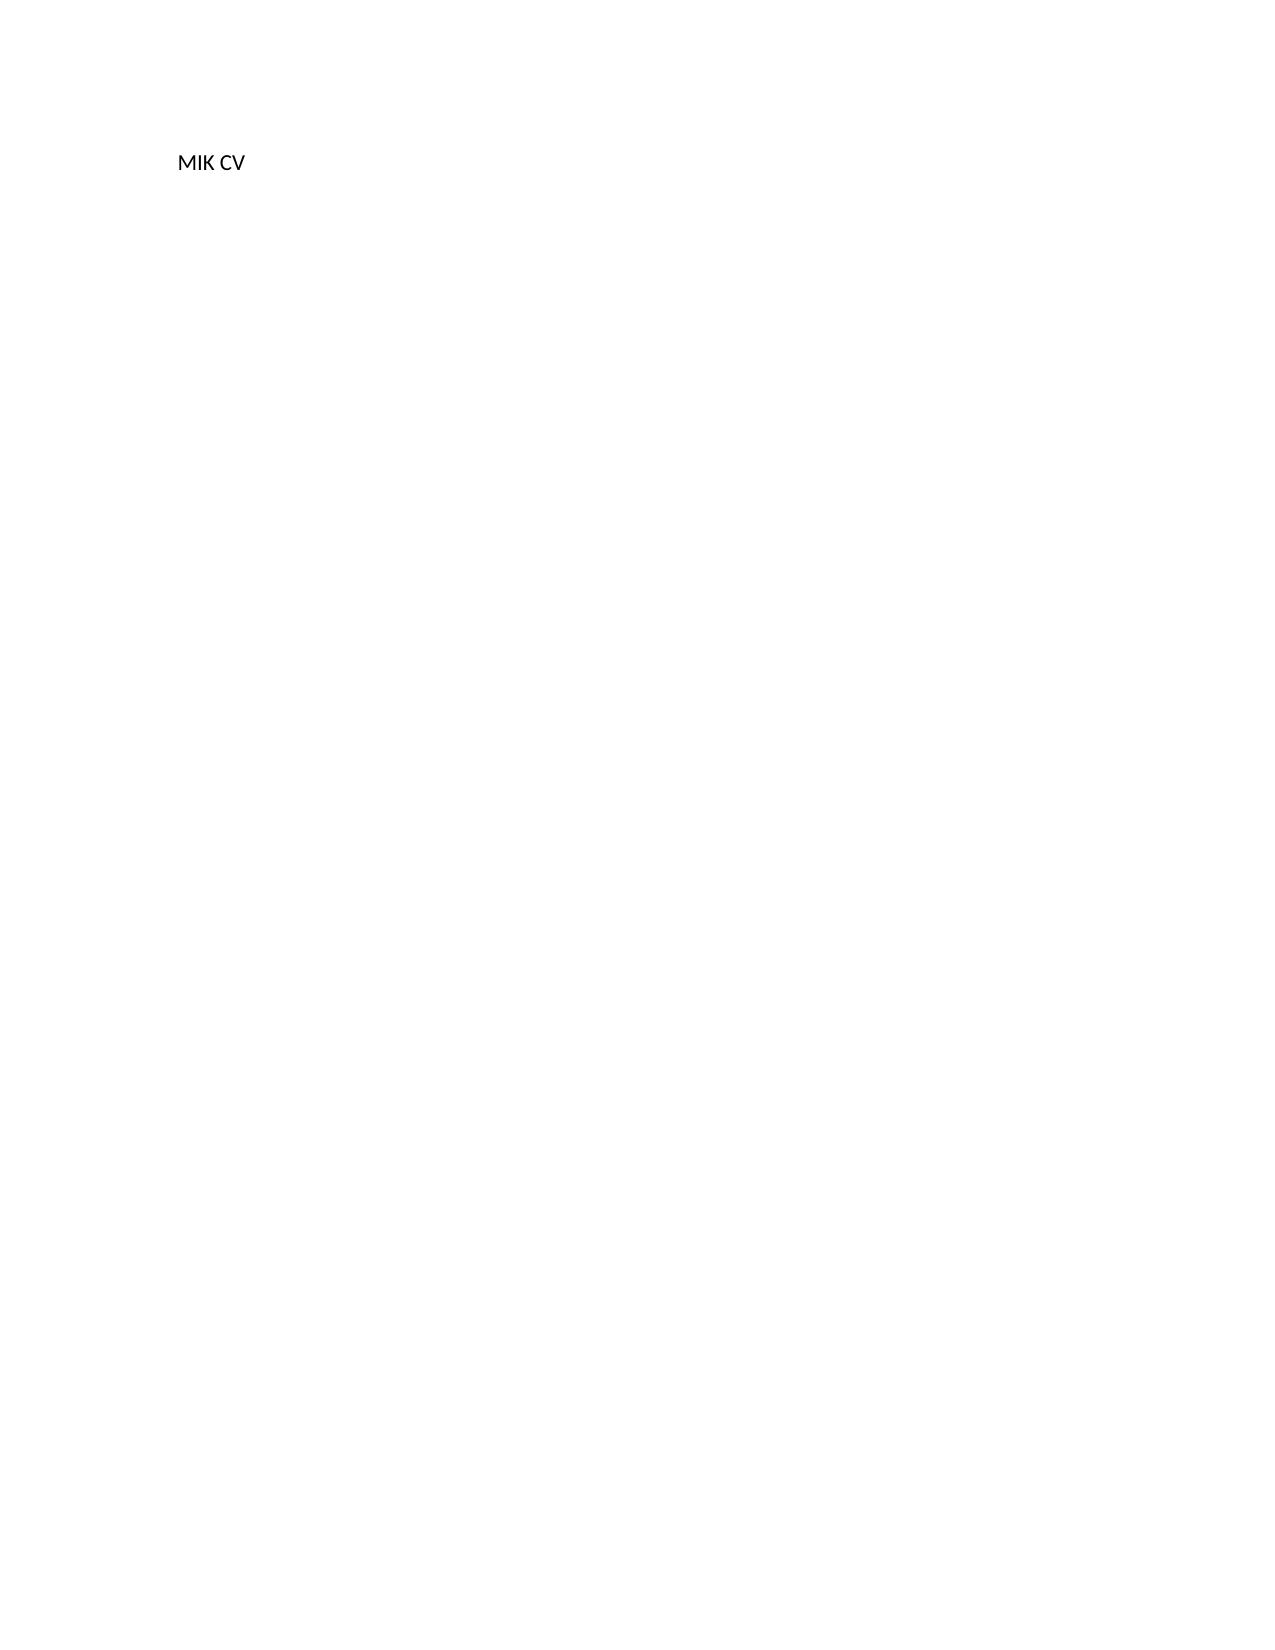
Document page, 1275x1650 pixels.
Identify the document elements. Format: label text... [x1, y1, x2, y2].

text MIK CV [177, 148, 1098, 176]
